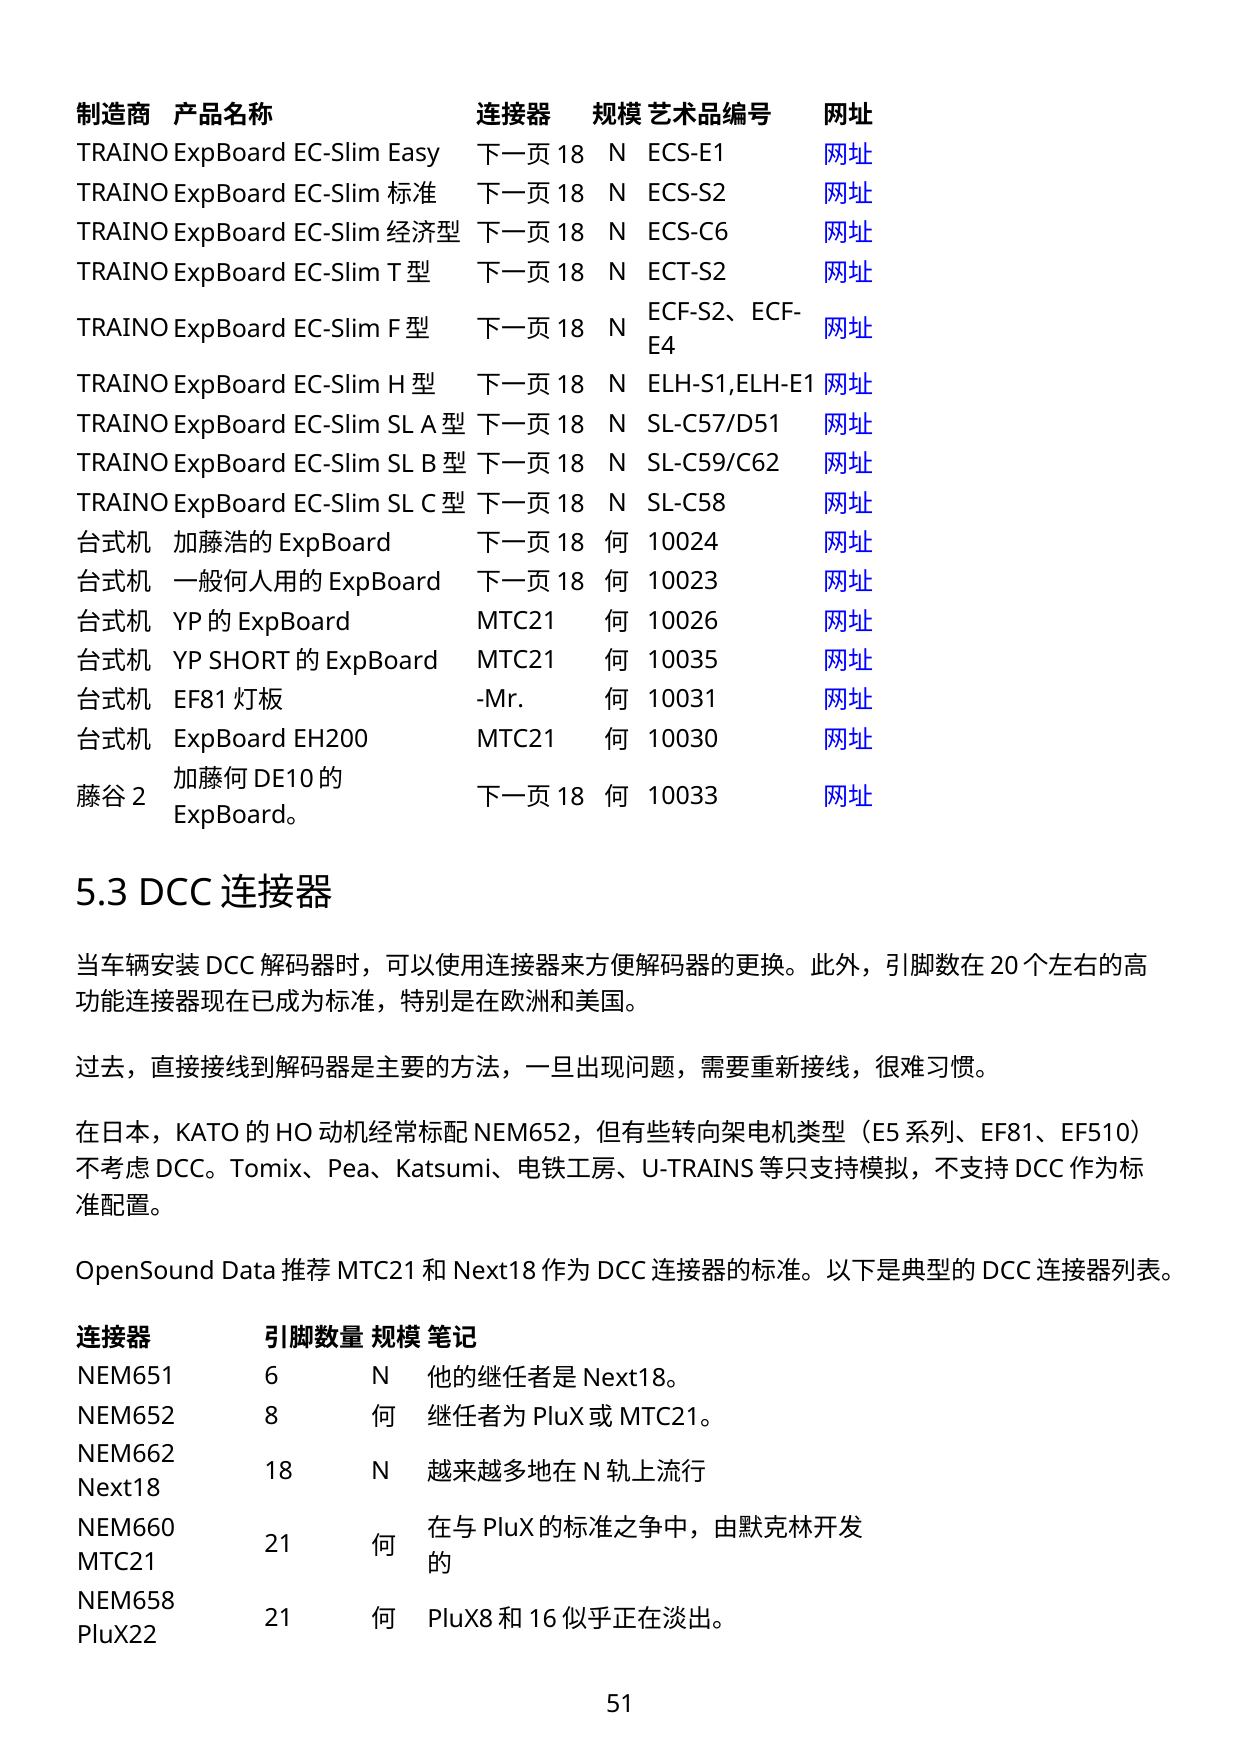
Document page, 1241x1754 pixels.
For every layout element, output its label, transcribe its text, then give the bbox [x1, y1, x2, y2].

text OpenSound Data推荐MTC21和Next18作为DCC连接器的标准。以下是典型的DCC连接器列表。 [75, 1251, 1165, 1287]
table_cell 何 [589, 639, 645, 678]
table_header 连接器 [75, 1316, 262, 1355]
table_cell TRAINO [75, 442, 171, 482]
table_cell 10031 [645, 679, 822, 718]
table_cell NEM660 MTC21 [75, 1505, 262, 1581]
table_cell 8 [263, 1395, 369, 1434]
table_cell 下一页18 [475, 211, 589, 251]
table_cell 下一页18 [475, 521, 589, 560]
table_cell 越来越多地在N轨上流行 [426, 1434, 887, 1505]
table_cell 在与PluX的标准之争中，由默克林开发的 [426, 1505, 887, 1581]
table_cell EF81灯板 [171, 679, 474, 718]
table_header 规模 [589, 93, 645, 132]
table_cell 台式机 [75, 639, 171, 678]
table_cell 10026 [645, 600, 822, 639]
table_header 产品名称 [171, 93, 474, 132]
table_cell 10033 [645, 757, 822, 833]
table_cell ExpBoard EC-Slim 标准 [171, 172, 474, 211]
table_cell 下一页18 [475, 482, 589, 521]
table_cell 何 [589, 521, 645, 560]
table_cell 21 [263, 1505, 369, 1581]
table_cell 下一页18 [475, 403, 589, 442]
table_cell SL-C59/C62 [645, 442, 822, 482]
table_header 规模 [369, 1316, 426, 1355]
table_cell NEM662 Next18 [75, 1434, 262, 1505]
text 在日本，KATO的HO动机经常标配NEM652，但有些转向架电机类型（E5系列、EF81、EF510）不考虑DCC。Tomix、Pea、Katsumi、电铁工房、U-TRAINS等只支持模拟，不支持DCC作为标准配置。 [75, 1113, 1165, 1221]
table_cell TRAINO [75, 133, 171, 172]
table_cell 网址 [822, 290, 880, 363]
table_cell 网址 [822, 718, 880, 757]
table_cell N [589, 251, 645, 290]
table_cell MTC21 [475, 718, 589, 757]
table_cell 10023 [645, 560, 822, 600]
table_cell N [369, 1434, 426, 1505]
table_cell ELH-S1,ELH-E1 [645, 364, 822, 403]
table_cell 10030 [645, 718, 822, 757]
table_cell 网址 [822, 639, 880, 678]
table_cell ExpBoard EC-Slim SL C型 [171, 482, 474, 521]
table_cell N [369, 1355, 426, 1395]
table_cell 6 [263, 1355, 369, 1395]
table_cell 何 [369, 1395, 426, 1434]
table_header 笔记 [426, 1316, 887, 1355]
table_cell 网址 [822, 251, 880, 290]
table_cell 继任者为PluX或MTC21。 [426, 1395, 887, 1434]
table_cell 台式机 [75, 521, 171, 560]
table_cell 台式机 [75, 679, 171, 718]
table_cell 网址 [822, 560, 880, 600]
table_cell TRAINO [75, 172, 171, 211]
table_cell 10035 [645, 639, 822, 678]
table_cell N [589, 403, 645, 442]
table_cell -Mr. [475, 679, 589, 718]
table_cell 他的继任者是Next18。 [426, 1355, 887, 1395]
table_cell 何 [589, 718, 645, 757]
table_cell 何 [589, 600, 645, 639]
table_cell ECS-E1 [645, 133, 822, 172]
table_cell ExpBoard EC-Slim经济型 [171, 211, 474, 251]
table_cell 下一页18 [475, 290, 589, 363]
table_cell 下一页18 [475, 172, 589, 211]
table_header 连接器 [475, 93, 589, 132]
table_cell 一般何人用的ExpBoard [171, 560, 474, 600]
table_cell TRAINO [75, 403, 171, 442]
table_cell 18 [263, 1434, 369, 1505]
table_cell 网址 [822, 403, 880, 442]
table_cell 网址 [822, 600, 880, 639]
subtitle 5.3 DCC连接器 [75, 862, 1165, 916]
table_cell 下一页18 [475, 560, 589, 600]
table_cell MTC21 [475, 639, 589, 678]
table_cell N [589, 172, 645, 211]
table_cell TRAINO [75, 211, 171, 251]
table_cell N [589, 133, 645, 172]
table_cell 网址 [822, 482, 880, 521]
table_cell N [589, 482, 645, 521]
table_cell TRAINO [75, 482, 171, 521]
table_cell 下一页18 [475, 133, 589, 172]
table_cell 网址 [822, 133, 880, 172]
table_cell 网址 [822, 172, 880, 211]
table_cell 加藤何DE10的ExpBoard。 [171, 757, 474, 833]
table_cell ECT-S2 [645, 251, 822, 290]
table_cell 下一页18 [475, 757, 589, 833]
table_cell 藤谷2 [75, 757, 171, 833]
table_cell N [589, 290, 645, 363]
table_cell 台式机 [75, 718, 171, 757]
table_cell 下一页18 [475, 364, 589, 403]
table_cell ExpBoard EC-Slim H型 [171, 364, 474, 403]
table_cell YP SHORT的ExpBoard [171, 639, 474, 678]
table_cell ECS-S2 [645, 172, 822, 211]
table_cell 下一页18 [475, 442, 589, 482]
text 过去，直接接线到解码器是主要的方法，一旦出现问题，需要重新接线，很难习惯。 [75, 1047, 1165, 1083]
table_cell ECF-S2、ECF-E4 [645, 290, 822, 363]
table_cell TRAINO [75, 251, 171, 290]
table_cell MTC21 [475, 600, 589, 639]
table_cell 21 [263, 1581, 369, 1652]
table_cell NEM651 [75, 1355, 262, 1395]
text 当车辆安装DCC解码器时，可以使用连接器来方便解码器的更换。此外，引脚数在20个左右的高功能连接器现在已成为标准，特别是在欧洲和美国。 [75, 946, 1165, 1018]
table_cell N [589, 211, 645, 251]
table_cell SL-C57/D51 [645, 403, 822, 442]
table_cell 何 [589, 679, 645, 718]
table_cell SL-C58 [645, 482, 822, 521]
table_cell NEM652 [75, 1395, 262, 1434]
table_cell 台式机 [75, 600, 171, 639]
table_cell TRAINO [75, 290, 171, 363]
table_cell 网址 [822, 679, 880, 718]
table_cell ExpBoard EH200 [171, 718, 474, 757]
table_cell NEM658 PluX22 [75, 1581, 262, 1652]
table_cell 下一页18 [475, 251, 589, 290]
table_cell 网址 [822, 757, 880, 833]
table_cell 网址 [822, 211, 880, 251]
table_cell YP的ExpBoard [171, 600, 474, 639]
table_cell PluX8和16似乎正在淡出。 [426, 1581, 887, 1652]
table_cell N [589, 364, 645, 403]
table_header 网址 [822, 93, 880, 132]
table_cell 10024 [645, 521, 822, 560]
table_cell ExpBoard EC-Slim SL B型 [171, 442, 474, 482]
table_cell 何 [589, 757, 645, 833]
table_cell 网址 [822, 364, 880, 403]
table_cell 加藤浩的ExpBoard [171, 521, 474, 560]
table_cell ExpBoard EC-Slim F型 [171, 290, 474, 363]
table_cell 何 [369, 1505, 426, 1581]
table_cell ExpBoard EC-Slim Easy [171, 133, 474, 172]
table_cell 网址 [822, 521, 880, 560]
table_cell 网址 [822, 442, 880, 482]
table_cell 何 [589, 560, 645, 600]
table_cell ExpBoard EC-Slim T型 [171, 251, 474, 290]
table_cell ExpBoard EC-Slim SL A型 [171, 403, 474, 442]
table_header 引脚数量 [263, 1316, 369, 1355]
table_header 制造商 [75, 93, 171, 132]
table_cell 何 [369, 1581, 426, 1652]
table_cell 台式机 [75, 560, 171, 600]
table_header 艺术品编号 [645, 93, 822, 132]
table_cell N [589, 442, 645, 482]
table_cell TRAINO [75, 364, 171, 403]
table_cell ECS-C6 [645, 211, 822, 251]
